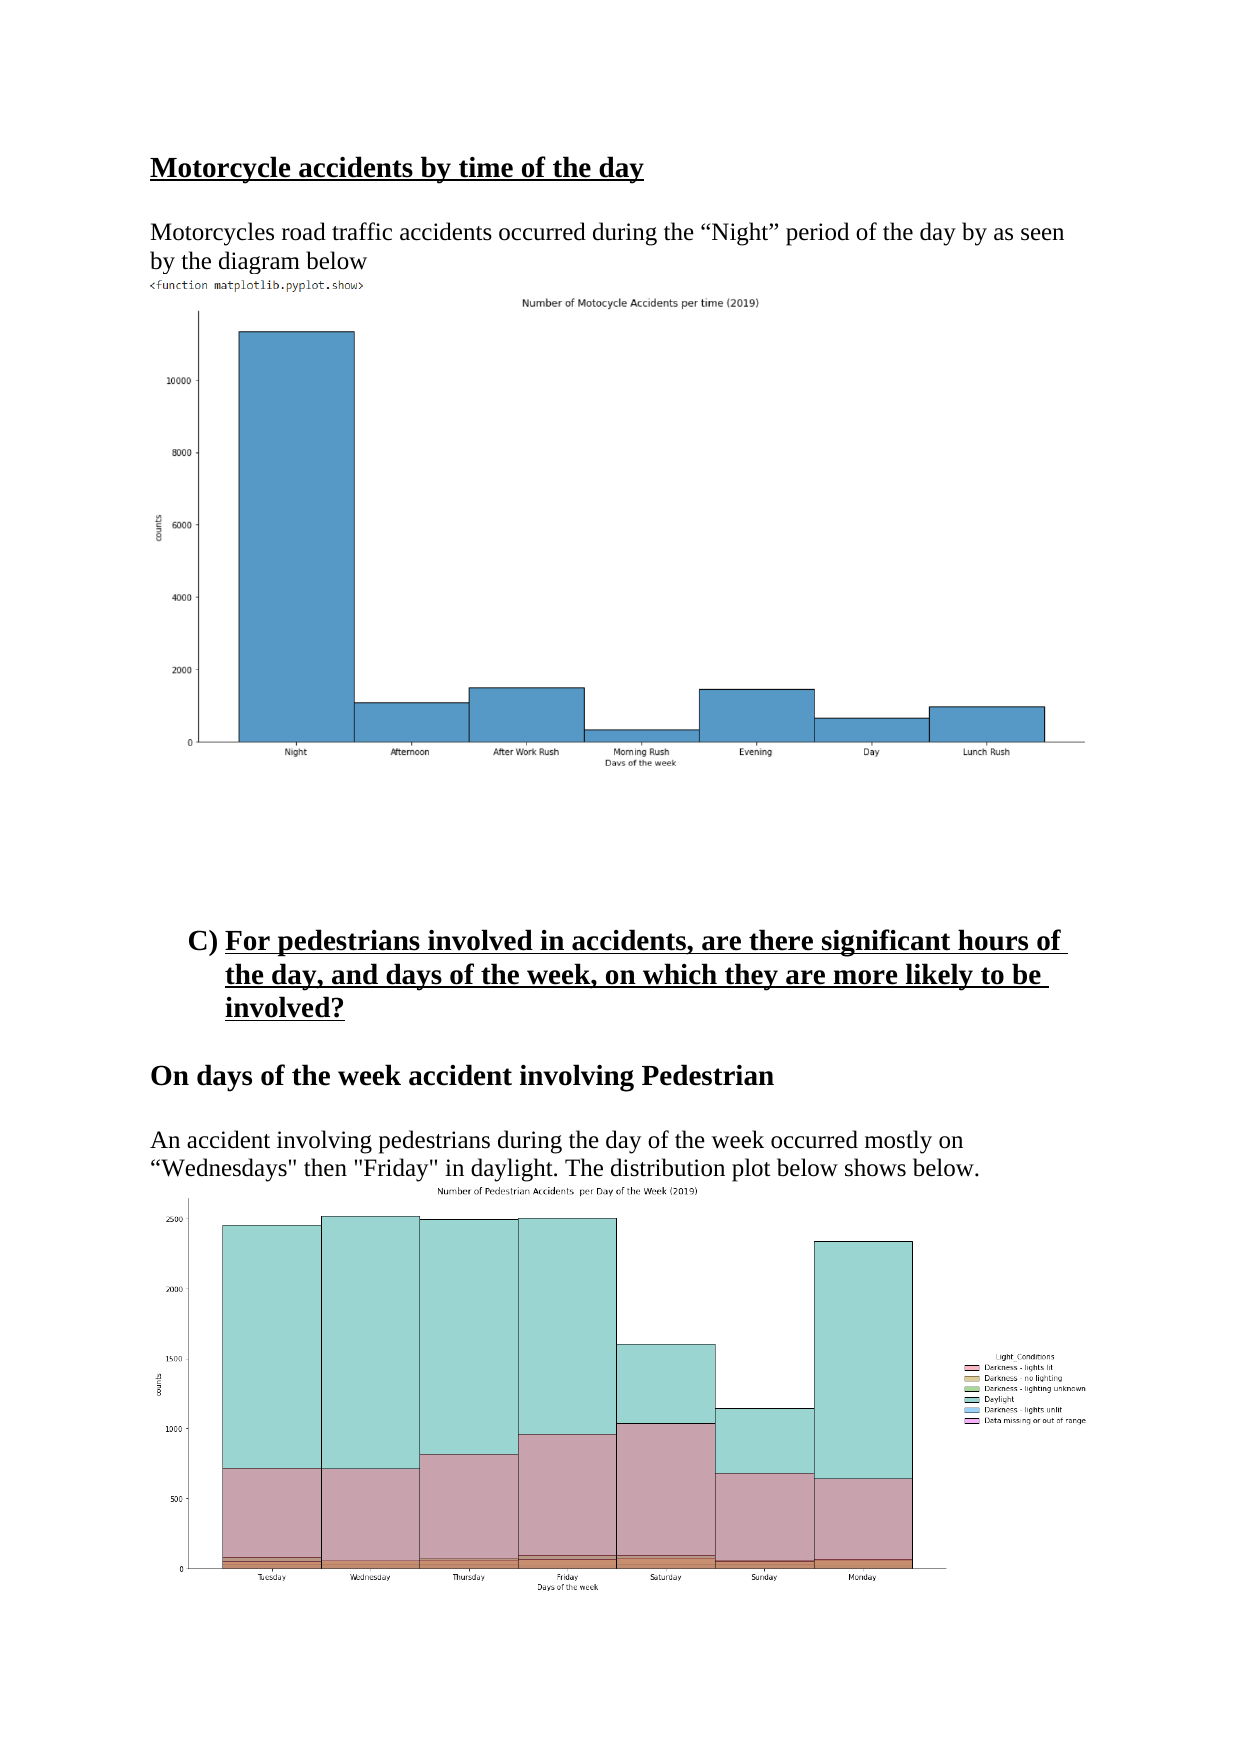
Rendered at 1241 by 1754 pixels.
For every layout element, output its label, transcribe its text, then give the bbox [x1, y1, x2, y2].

text On days of the week accident involving Pedestrian [150, 1058, 1090, 1091]
text Motorcycles road traffic accidents occurred during the “Night” period of the day by as seen by the diagram below [150, 217, 1090, 274]
picture [150, 1182, 1091, 1595]
text Motorcycle accidents by time of the day [150, 150, 1090, 183]
picture [150, 274, 1091, 766]
list For pedestrians involved in accidents, are there significant hours of the day, and days of the week, on which they are more likely to be involved? [187, 923, 1090, 1024]
text An accident involving pedestrians during the day of the week occurred mostly on “Wednesdays" then "Friday" in daylight. The distribution plot below shows below. [150, 1125, 1090, 1182]
